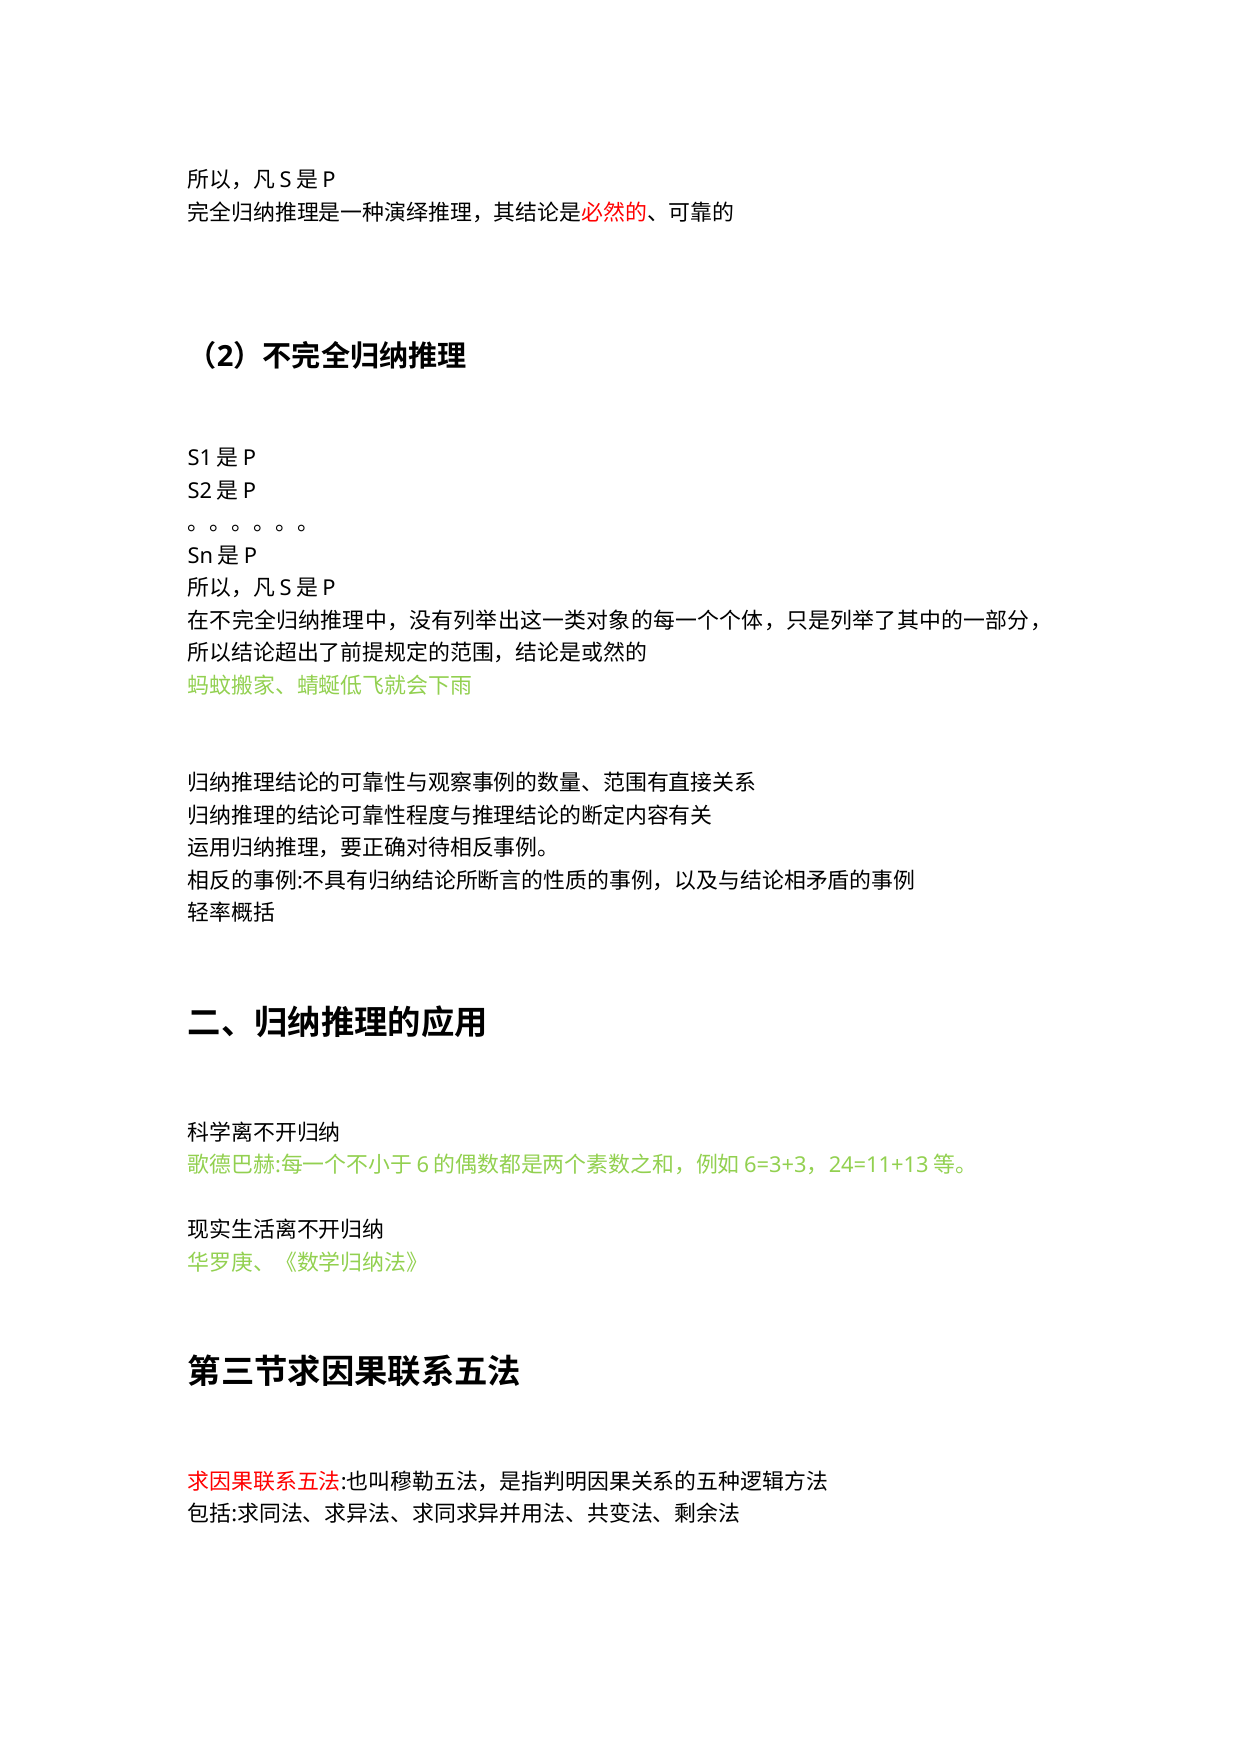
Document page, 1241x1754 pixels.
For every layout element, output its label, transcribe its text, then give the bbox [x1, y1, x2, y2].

text 求因果联系五法:也叫穆勒五法，是指判明因果关系的五种逻辑方法 [187, 1463, 1053, 1496]
text 现实生活离不开归纳 [187, 1212, 1053, 1244]
text 在不完全归纳推理中，没有列举出这一类对象的每一个个体，只是列举了其中的一部分，所以结论超出了前提规定的范围，结论是或然的 [187, 602, 1053, 667]
text S1是P [187, 440, 1053, 472]
subtitle 第三节求因果联系五法 [187, 1336, 1053, 1401]
text 归纳推理的结论可靠性程度与推理结论的断定内容有关 [187, 797, 1053, 830]
text 所以，凡S是P [187, 570, 1053, 602]
text 运用归纳推理，要正确对待相反事例。 [187, 830, 1053, 862]
text 华罗庚、《数学归纳法》 [187, 1244, 1053, 1277]
text 包括:求同法、求异法、求同求异并用法、共变法、剩余法 [187, 1496, 1053, 1528]
text 相反的事例:不具有归纳结论所断言的性质的事例，以及与结论相矛盾的事例 [187, 862, 1053, 895]
subtitle 二、归纳推理的应用 [187, 987, 1053, 1052]
text S2是P [187, 472, 1053, 505]
text Sn是P [187, 537, 1053, 570]
text 歌德巴赫:每一个不小于6的偶数都是两个素数之和，例如6=3+3，24=11+13等。 [187, 1147, 1053, 1179]
text 完全归纳推理是一种演绎推理，其结论是必然的、可靠的 [187, 194, 1053, 227]
text 所以，凡S是P [187, 162, 1053, 194]
text 科学离不开归纳 [187, 1114, 1053, 1147]
text 归纳推理结论的可靠性与观察事例的数量、范围有直接关系 [187, 765, 1053, 797]
text 轻率概括 [187, 895, 1053, 927]
text 。。。。。。 [187, 505, 1053, 537]
text 蚂蚊搬家、蜻蜒低飞就会下雨 [187, 667, 1053, 700]
subtitle （2）不完全归纳推理 [187, 321, 1053, 386]
